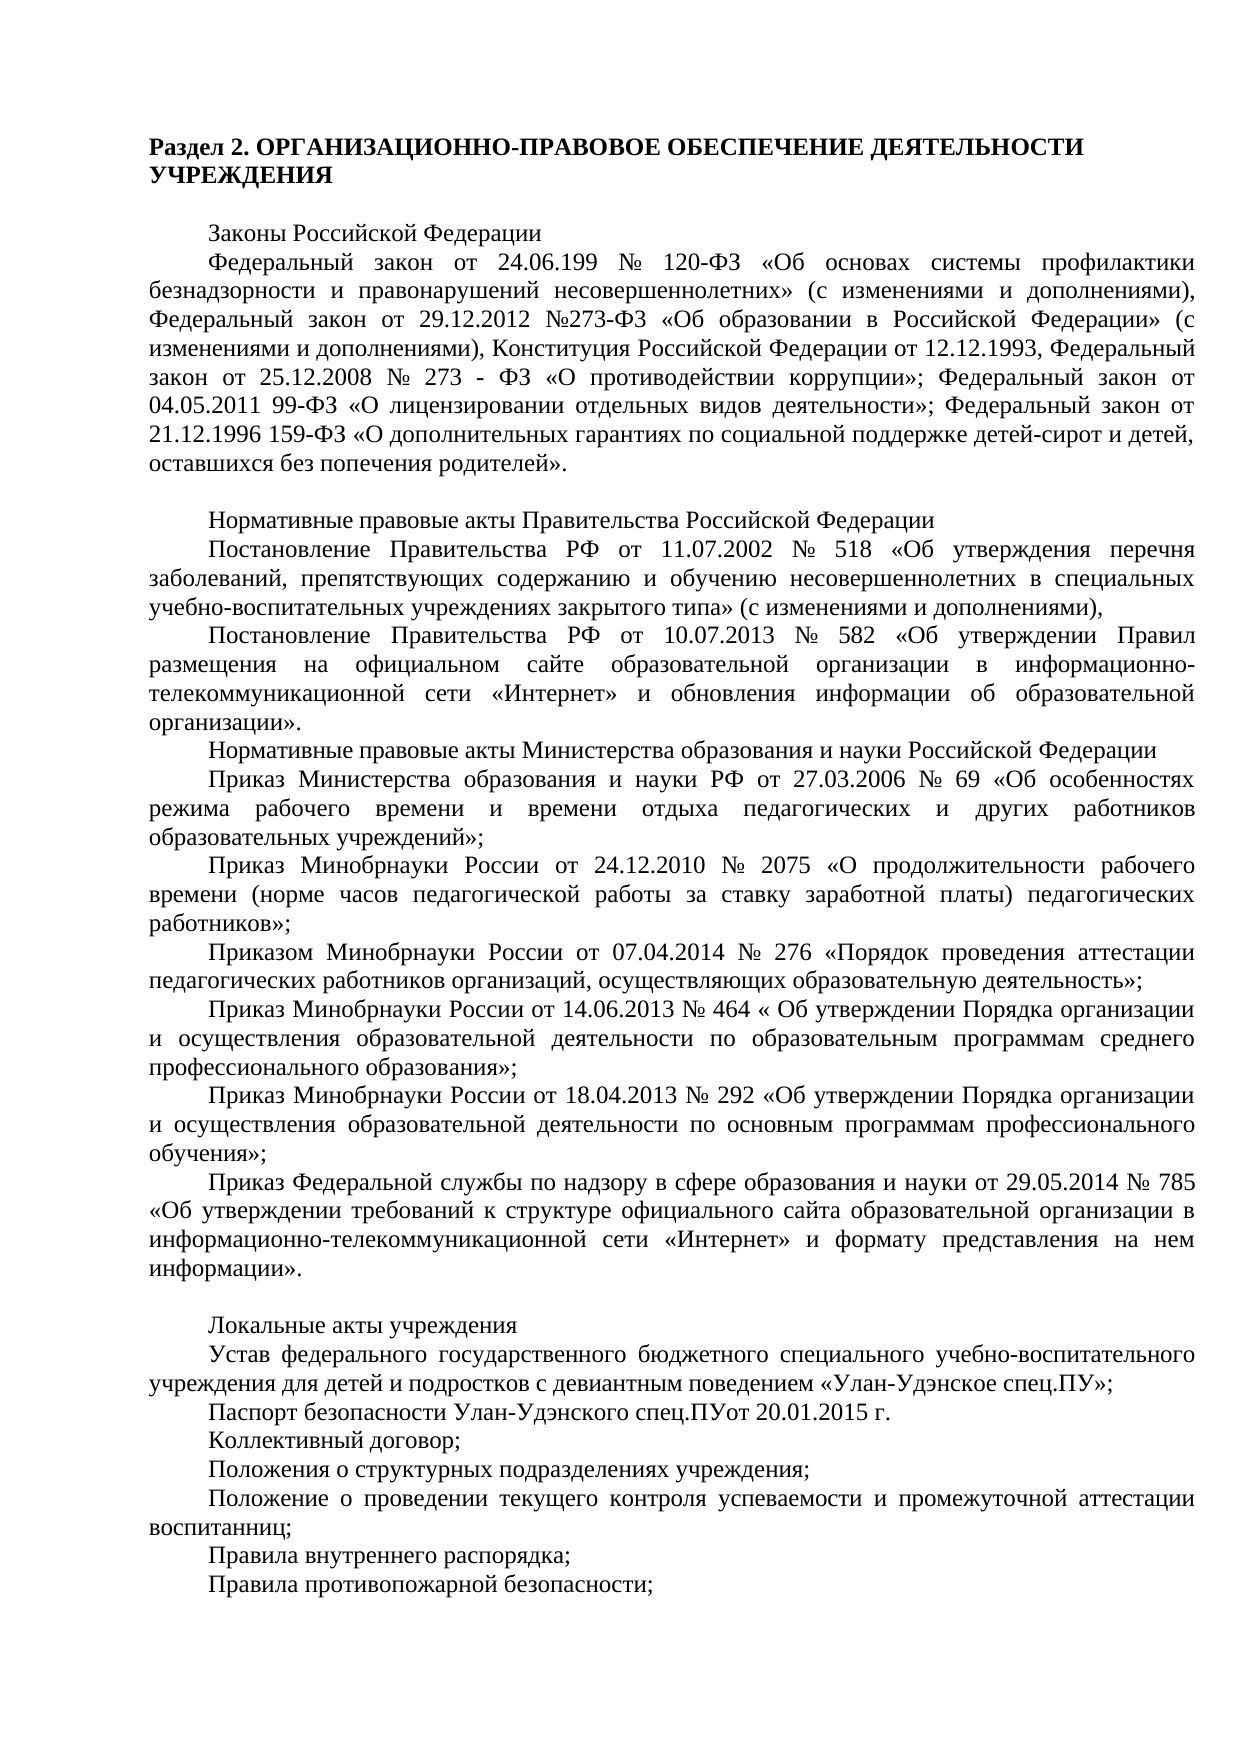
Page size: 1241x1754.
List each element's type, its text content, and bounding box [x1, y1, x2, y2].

text Постановление Правительства РФ от 10.07.2013 № 582 «Об утверждении Правил размещения на официальном сайте образовательной организации в информационно-телекоммуникационной сети «Интернет» и обновления информации об образовательной организации». [149, 621, 1196, 736]
text Устав федерального государственного бюджетного специального учебно-воспитательного учреждения для детей и подростков с девиантным поведением «Улан-Удэнское спец.ПУ»; [149, 1339, 1196, 1397]
text Нормативные правовые акты Правительства Российской Федерации [149, 506, 1196, 534]
text Раздел 2. ОРГАНИЗАЦИОННО-ПРАВОВОЕ ОБЕСПЕЧЕНИЕ ДЕЯТЕЛЬНОСТИ УЧРЕЖДЕНИЯ [149, 132, 1196, 189]
text Паспорт безопасности Улан-Удэнского спец.ПУот 20.01.2015 г. [149, 1397, 1196, 1426]
text Приказ Федеральной службы по надзору в сфере образования и науки от 29.05.2014 № 785 «Об утверждении требований к структуре официального сайта образовательной организации в информационно-телекоммуникационной сети «Интернет» и формату представления на нем информации». [149, 1167, 1196, 1282]
text Постановление Правительства РФ от 11.07.2002 № 518 «Об утверждения перечня заболеваний, препятствующих содержанию и обучению несовершеннолетних в специальных учебно-воспитательных учреждениях закрытого типа» (с изменениями и дополнениями), [149, 534, 1196, 621]
text Приказом Минобрнауки России от 07.04.2014 № 276 «Порядок проведения аттестации педагогических работников организаций, осуществляющих образовательную деятельность»; [149, 937, 1196, 994]
text Приказ Минобрнауки России от 24.12.2010 № 2075 «О продолжительности рабочего времени (норме часов педагогической работы за ставку заработной платы) педагогических работников»; [149, 851, 1196, 937]
text Коллективный договор; [149, 1426, 1196, 1454]
text Федеральный закон от 24.06.199 № 120-ФЗ «Об основах системы профилактики безнадзорности и правонарушений несовершеннолетних» (с изменениями и дополнениями), Федеральный закон от 29.12.2012 №273-Ф3 «Об образовании в Российской Федерации» (с изменениями и дополнениями), Конституция Российской Федерации от 12.12.1993, Федеральный закон от 25.12.2008 № 273 - ФЗ «О противодействии коррупции»; Федеральный закон от 04.05.2011 99-ФЗ «О лицензировании отдельных видов деятельности»; Федеральный закон от 21.12.1996 159-ФЗ «О дополнительных гарантиях по социальной поддержке детей-сирот и детей, оставшихся без попечения родителей». [149, 247, 1196, 477]
text Положение о проведении текущего контроля успеваемости и промежуточной аттестации воспитанниц; [149, 1483, 1196, 1541]
text Положения о структурных подразделениях учреждения; [149, 1454, 1196, 1483]
text Приказ Минобрнауки России от 14.06.2013 № 464 « Об утверждении Порядка организации и осуществления образовательной деятельности по образовательным программам среднего профессионального образования»; [149, 994, 1196, 1081]
text Правила внутреннего распорядка; [149, 1541, 1196, 1569]
text Законы Российской Федерации [149, 218, 1196, 247]
text Приказ Министерства образования и науки РФ от 27.03.2006 № 69 «Об особенностях режима рабочего времени и времени отдыха педагогических и других работников образовательных учреждений»; [149, 764, 1196, 851]
text Локальные акты учреждения [149, 1311, 1196, 1339]
text Правила противопожарной безопасности; [149, 1569, 1196, 1598]
text Нормативные правовые акты Министерства образования и науки Российской Федерации [149, 736, 1196, 764]
text Приказ Минобрнауки России от 18.04.2013 № 292 «Об утверждении Порядка организации и осуществления образовательной деятельности по основным программам профессионального обучения»; [149, 1081, 1196, 1167]
